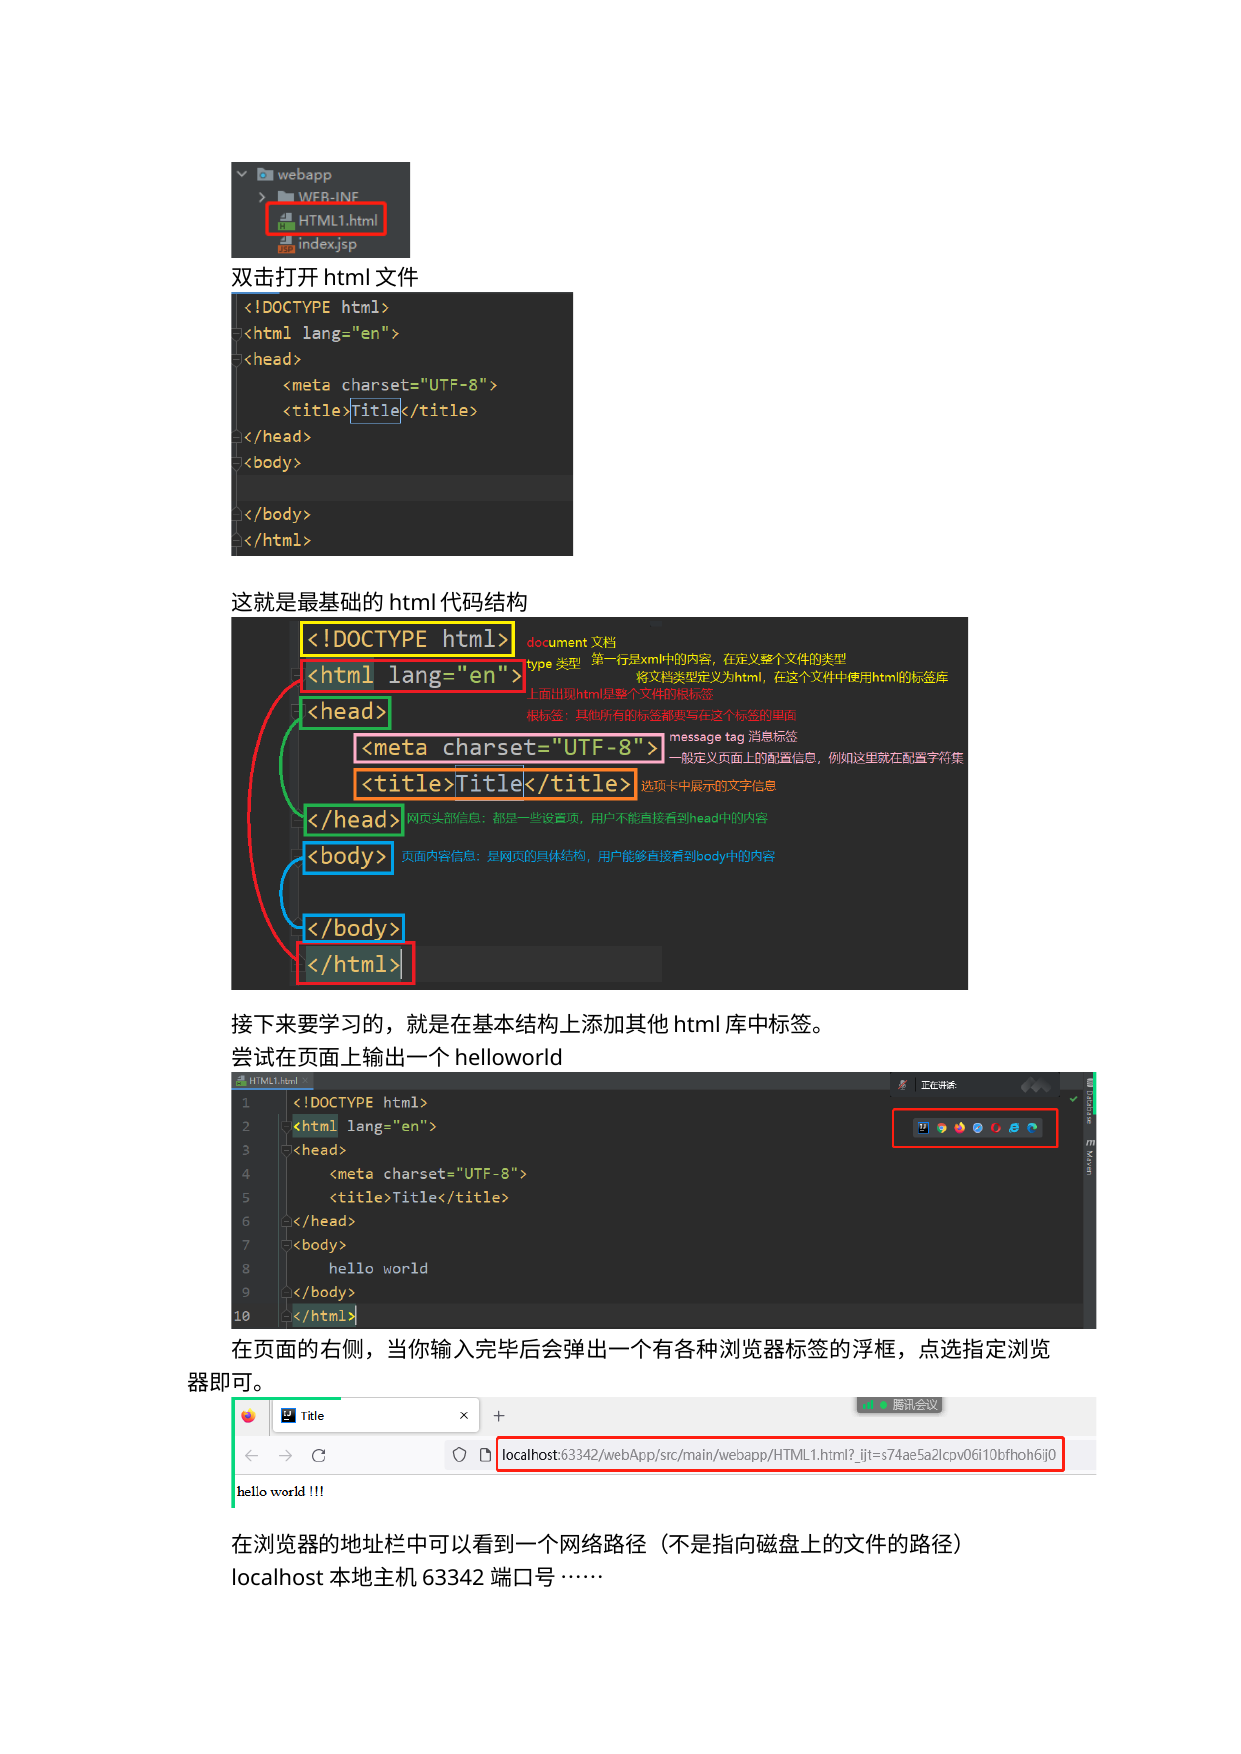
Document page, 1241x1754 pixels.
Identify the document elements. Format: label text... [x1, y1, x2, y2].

text 在浏览器的地址栏中可以看到一个网络路径（不是指向磁盘上的文件的路径） [187, 1527, 1053, 1559]
text 在页面的右侧，当你输入完毕后会弹出一个有各种浏览器标签的浮框，点选指定浏览器即可。 [187, 1332, 1053, 1397]
picture [231, 1397, 1097, 1511]
text localhost 本地主机 63342 端口号 …… [187, 1559, 1053, 1592]
picture [231, 1072, 1097, 1329]
text 这就是最基础的html代码结构 [187, 584, 1053, 617]
picture [231, 162, 411, 258]
picture [231, 617, 969, 990]
text 双击打开html文件 [187, 259, 1053, 292]
text 接下来要学习的，就是在基本结构上添加其他html库中标签。 [187, 1007, 1053, 1039]
picture [231, 292, 574, 556]
text 尝试在页面上输出一个helloworld [187, 1039, 1053, 1072]
